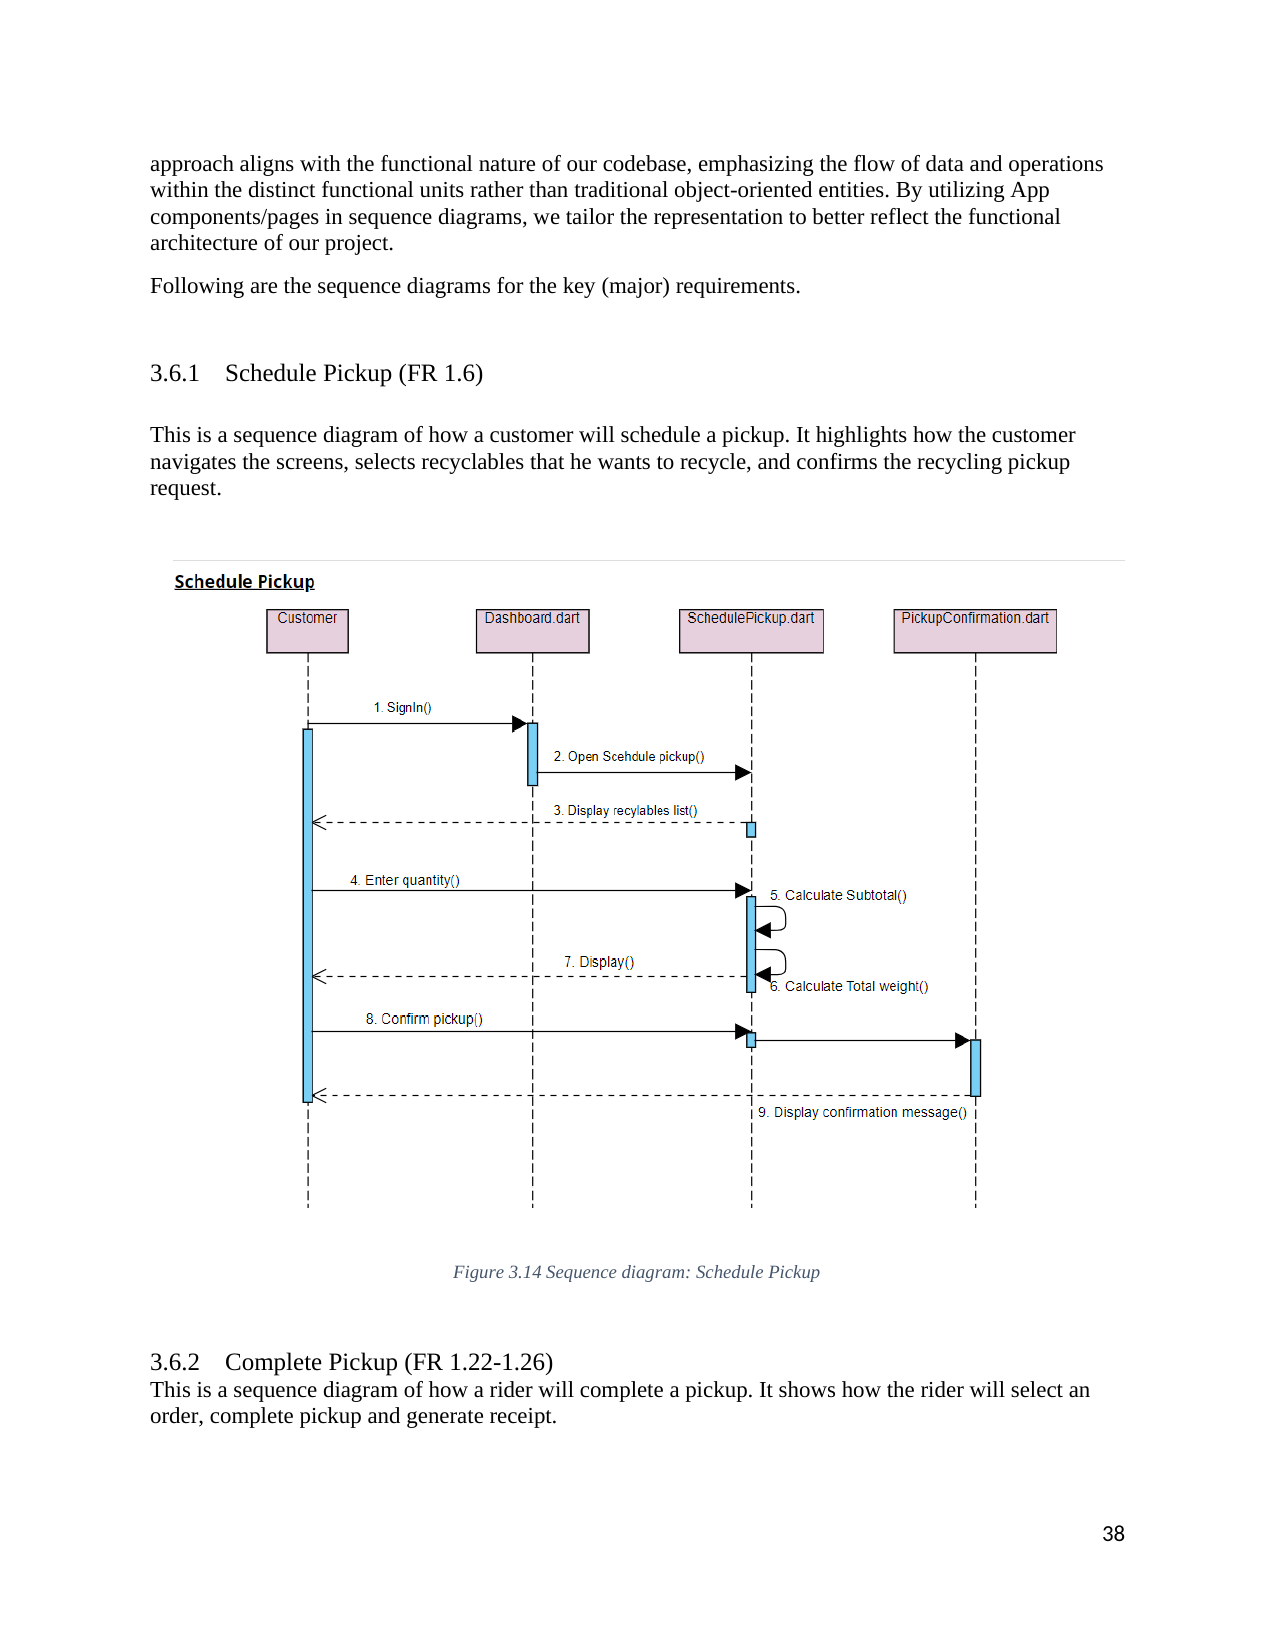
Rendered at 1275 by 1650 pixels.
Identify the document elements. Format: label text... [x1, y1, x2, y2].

text Following are the sequence diagrams for the key (major) requirements. [150, 272, 1125, 298]
text This is a sequence diagram of how a rider will complete a pickup. It shows how the rider will select an order, complete pickup and generate receipt. [150, 1376, 1125, 1428]
text This is a sequence diagram of how a customer will schedule a pickup. It highlights how the customer navigates the screens, selects recyclables that he wants to recycle, and confirms the recycling pickup request. [150, 422, 1125, 501]
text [150, 150, 1125, 255]
subtitle Schedule Pickup (FR 1.6) [150, 358, 1125, 387]
picture [173, 560, 1125, 1245]
subtitle Complete Pickup (FR 1.22-1.26) [150, 1347, 1125, 1376]
